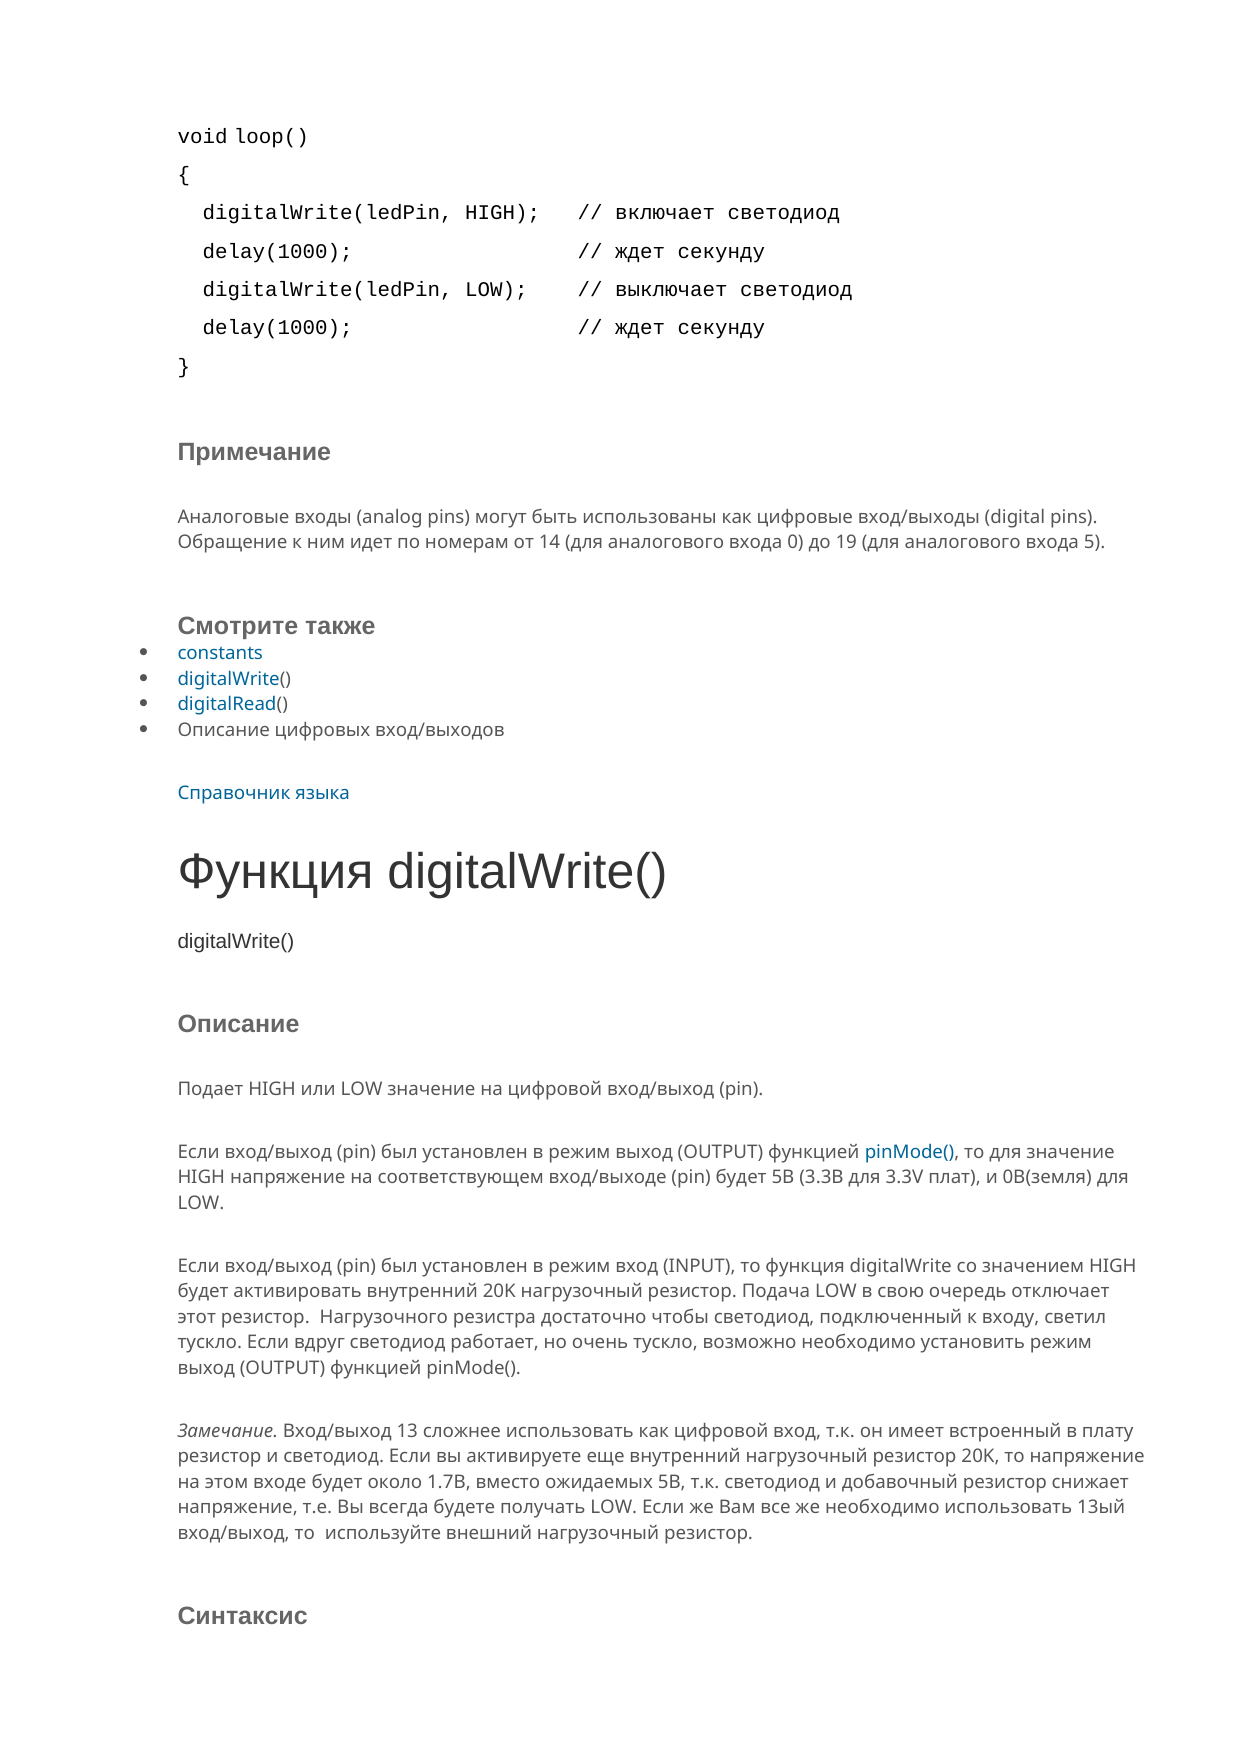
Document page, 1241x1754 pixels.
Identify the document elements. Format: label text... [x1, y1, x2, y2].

text Синтаксис [177, 1601, 1152, 1630]
text Справочник языка [177, 779, 1152, 804]
text Смотрите также [177, 611, 1152, 639]
table_cell delay(1000); // ждет секунду [176, 228, 843, 277]
text Подает HIGH или LOW значение на цифровой вход/выход (pin). [177, 1075, 1152, 1101]
text Аналоговые входы (analog pins) могут быть использованы как цифровые вход/выходы (digital pins). Обращение к ним идет по номерам от 14 (для аналогового входа 0) до 19 (для аналогового входа 5). [177, 503, 1152, 554]
text Примечание [177, 437, 1152, 466]
text digitalWrite() [177, 929, 1152, 953]
table_header digitalWrite(ledPin, HIGH); // включает светодиод [176, 201, 848, 227]
list Описание цифровых вход/выходов [140, 716, 1152, 741]
text Если вход/выход (pin) был установлен в режим вход (INPUT), то функция digitalWrite со значением HIGH будет активировать внутренний 20K нагрузочный резистор. Подача LOW в свою очередь отключает этот резистор. Нагрузочного резистра достаточно чтобы светодиод, подключенный к входу, светил тускло. Если вдруг светодиод работает, но очень тускло, возможно необходимо установить режим выход (OUTPUT) функцией pinMode(). [177, 1252, 1152, 1380]
text Если вход/выход (pin) был установлен в режим выход (OUTPUT) функцией pinMode(), то для значение HIGH напряжение на соответствующем вход/выходе (pin) будет 5В (3.3В для 3.3V плат), и 0В(земля) для LOW. [177, 1138, 1152, 1215]
table_cell delay(1000); // ждет секунду [176, 304, 856, 354]
list digitalWrite() [140, 665, 1152, 690]
table_header } [176, 354, 198, 381]
table_header digitalWrite(ledPin, LOW); // выключает светодиод [176, 278, 860, 304]
table_cell { [176, 151, 312, 201]
table_header void loop() [176, 118, 316, 151]
list constants [140, 639, 1152, 665]
picture [250, 789, 255, 799]
text Описание [177, 1009, 1152, 1038]
list digitalRead() [140, 690, 1152, 716]
text Функция digitalWrite() [177, 842, 1152, 899]
text Замечание. Вход/выход 13 сложнее использовать как цифровой вход, т.к. он имеет встроенный в плату резистор и светодиод. Если вы активируете еще внутренний нагрузочный резистор 20K, то напряжение на этом входе будет около 1.7В, вместо ожидаемых 5В, т.к. светодиод и добавочный резистор снижает напряжение, т.е. Вы всегда будете получать LOW. Если же Вам все же необходимо использовать 13ый вход/выход, то используйте внешний нагрузочный резистор. [177, 1417, 1152, 1545]
